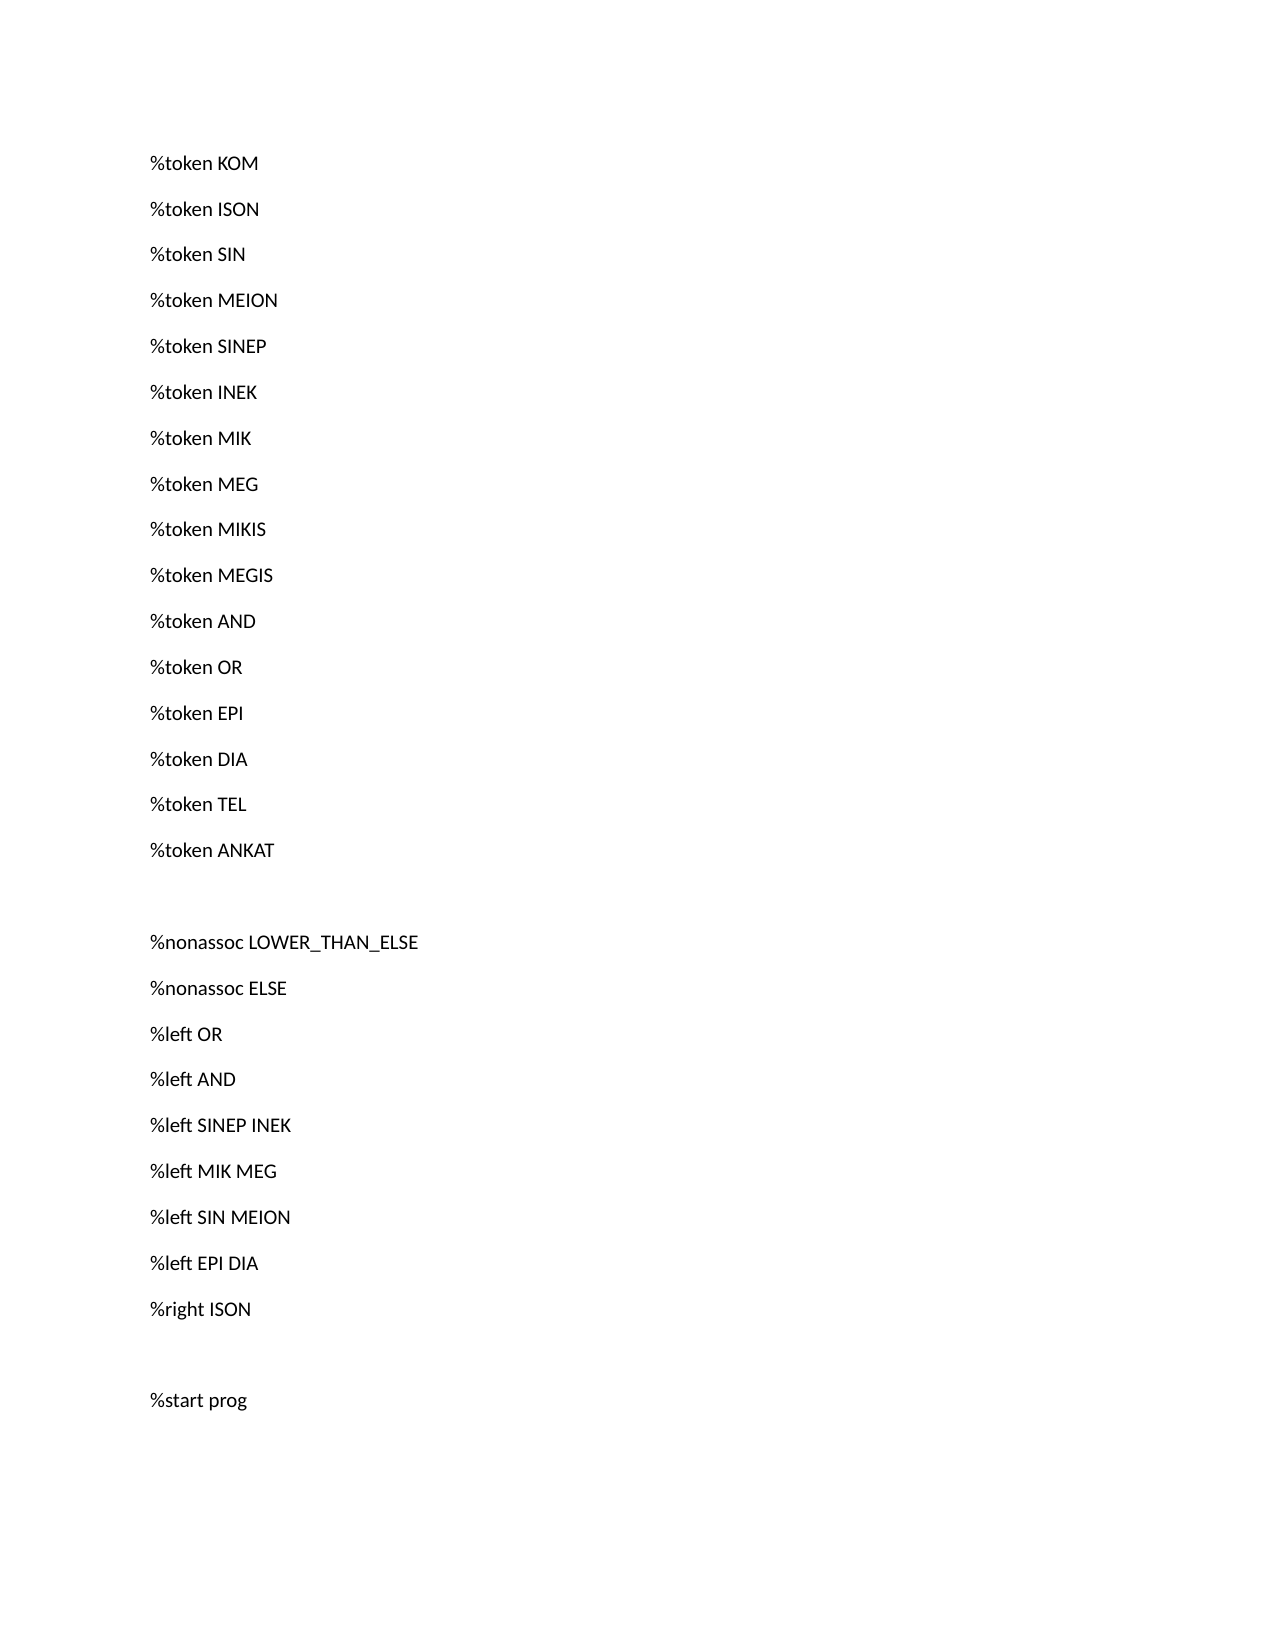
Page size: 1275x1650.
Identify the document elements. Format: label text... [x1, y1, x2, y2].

text %token EPI [150, 700, 1125, 725]
text %left AND [150, 1067, 1125, 1092]
text %nonassoc ELSE [150, 975, 1125, 1000]
text %left EPI DIA [150, 1250, 1125, 1275]
text %token SINEP [150, 333, 1125, 359]
text %left OR [150, 1021, 1125, 1046]
text %token INEK [150, 379, 1125, 404]
text %token MEG [150, 471, 1125, 496]
text %token AND [150, 608, 1125, 634]
text %token OR [150, 654, 1125, 679]
text %right ISON [150, 1296, 1125, 1321]
text %token TEL [150, 792, 1125, 817]
text %start prog [150, 1387, 1125, 1413]
text %token MIK [150, 425, 1125, 450]
text %token SIN [150, 242, 1125, 267]
text %token MEGIS [150, 562, 1125, 588]
text %nonassoc LOWER_THAN_ELSE [150, 929, 1125, 954]
text %token DIA [150, 746, 1125, 771]
text %token MIKIS [150, 517, 1125, 542]
text %left SINEP INEK [150, 1112, 1125, 1138]
text %token MEION [150, 287, 1125, 313]
text %token KOM [150, 150, 1125, 175]
text %left SIN MEION [150, 1204, 1125, 1229]
text %token ISON [150, 196, 1125, 221]
text %left MIK MEG [150, 1158, 1125, 1184]
text %token ANKAT [150, 837, 1125, 863]
